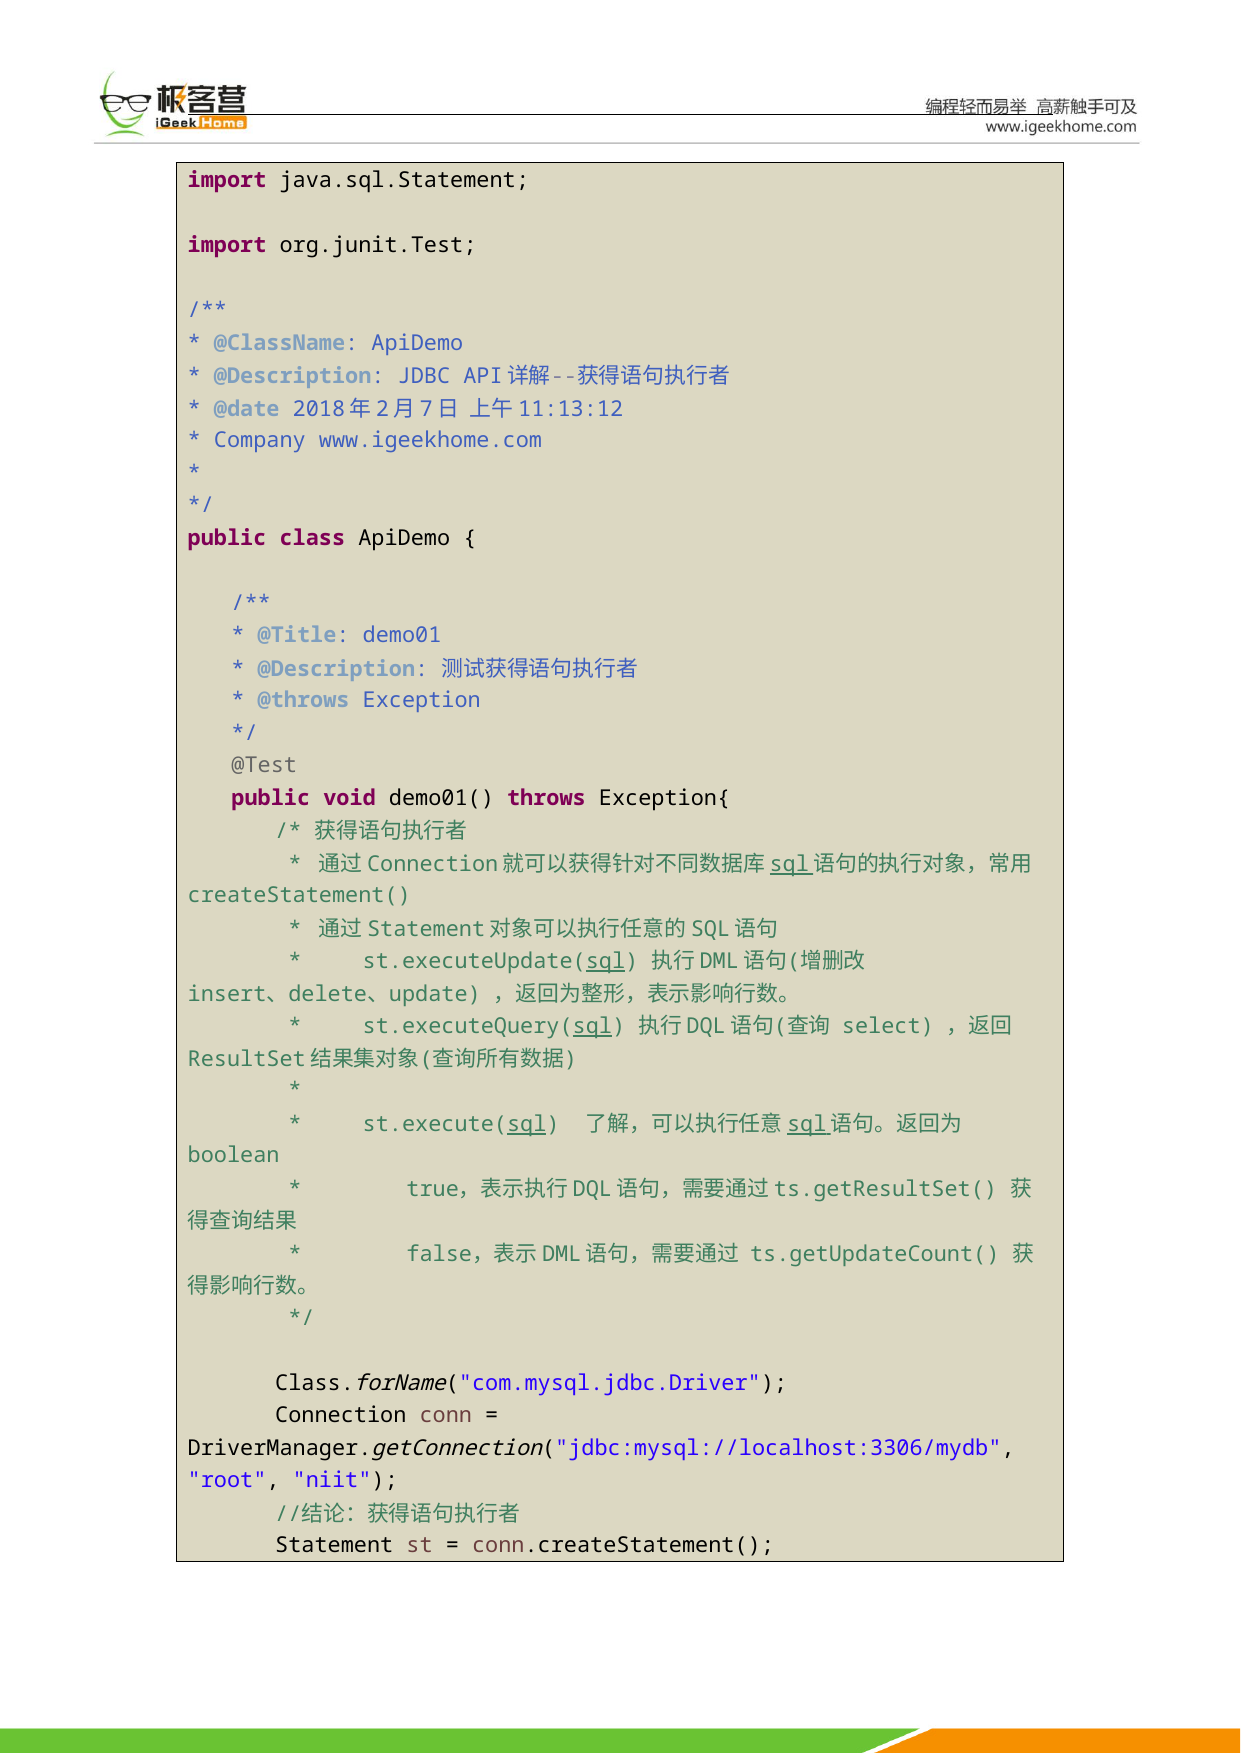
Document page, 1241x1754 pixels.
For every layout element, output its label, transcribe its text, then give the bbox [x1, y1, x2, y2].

picture [0, 1, 1241, 151]
picture [0, 1690, 1241, 1753]
